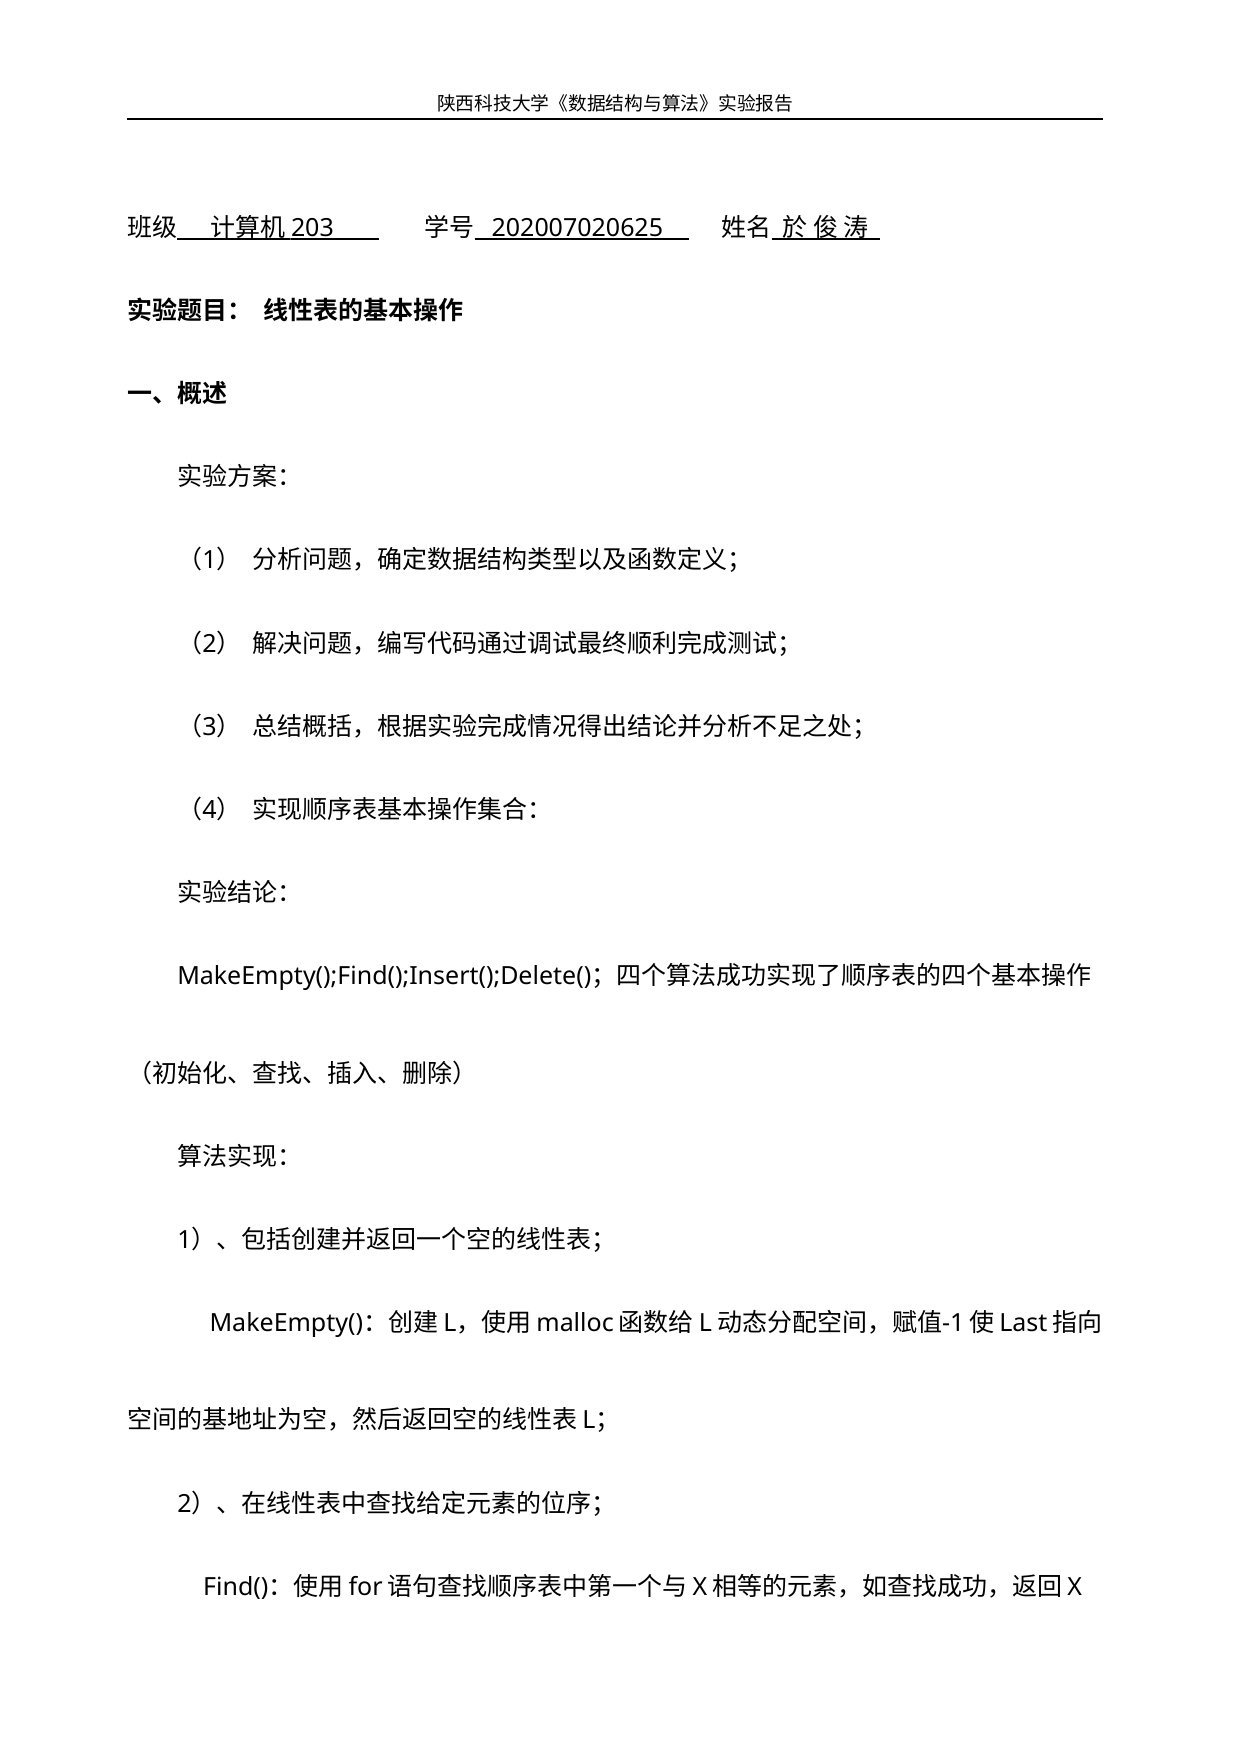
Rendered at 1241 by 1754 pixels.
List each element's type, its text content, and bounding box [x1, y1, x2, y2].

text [127, 1552, 1103, 1617]
list 总结概括，根据实验完成情况得出结论并分析不足之处； [177, 692, 1103, 757]
list 实现顺序表基本操作集合： [177, 775, 1103, 840]
list 实验结论： [127, 858, 1103, 923]
text 算法实现： [127, 1122, 1103, 1187]
list 分析问题，确定数据结构类型以及函数定义； [177, 526, 1103, 591]
text MakeEmpty()：创建L，使用malloc函数给L动态分配空间，赋值-1使Last指向空间的基地址为空，然后返回空的线性表L； [127, 1288, 1103, 1451]
text 实验题目： 线性表的基本操作 [127, 276, 1103, 341]
text 实验方案： [127, 442, 1103, 507]
list MakeEmpty();Find();Insert();Delete()；四个算法成功实现了顺序表的四个基本操作（初始化、查找、插入、删除） [127, 941, 1103, 1104]
text 班级 计算机203 学号 202007020625 姓名 於 俊 涛 [127, 193, 1103, 258]
list 解决问题，编写代码通过调试最终顺利完成测试； [177, 609, 1103, 674]
text 2）、在线性表中查找给定元素的位序； [127, 1469, 1103, 1534]
text 1）、包括创建并返回一个空的线性表； [127, 1205, 1103, 1270]
text 一、概述 [127, 359, 1103, 424]
